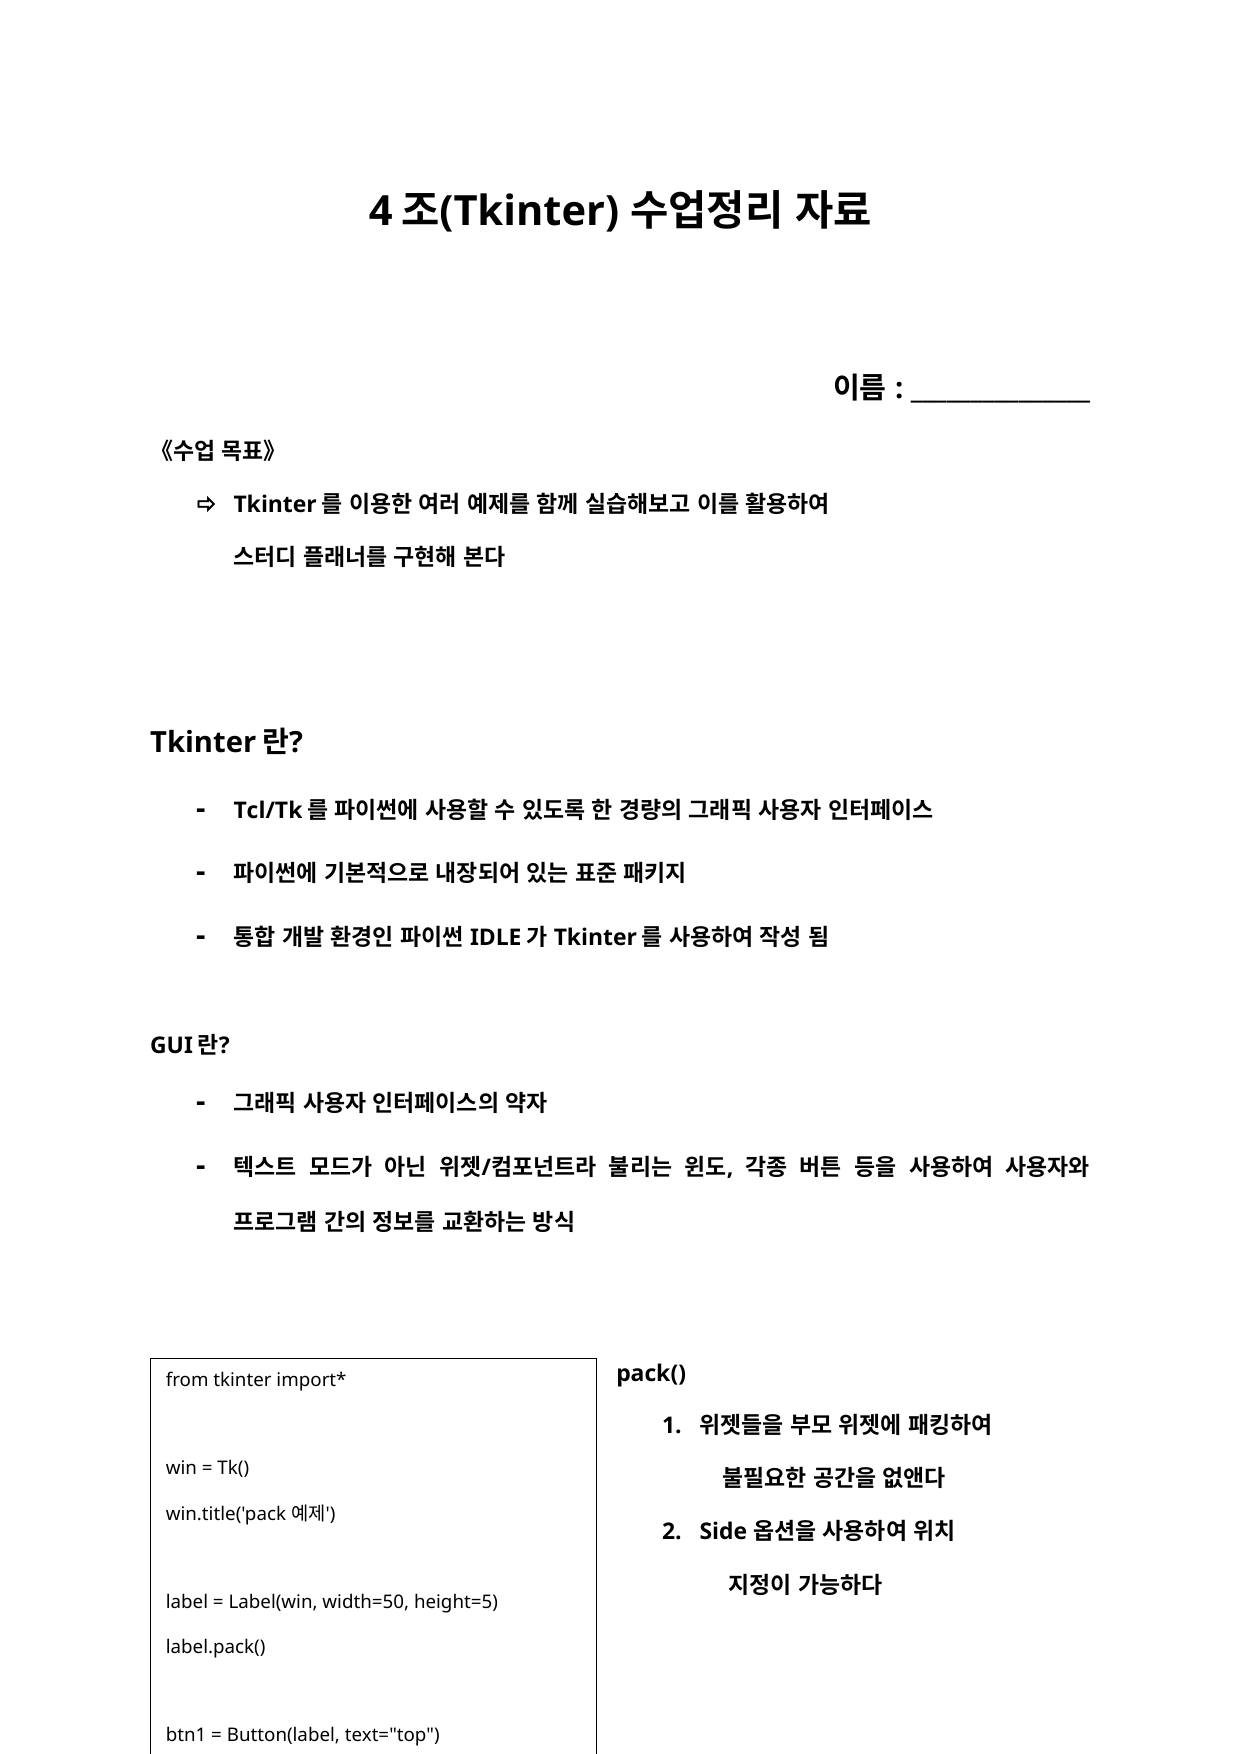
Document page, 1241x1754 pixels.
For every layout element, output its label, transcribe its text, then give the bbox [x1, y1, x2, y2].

text 4조(Tkinter) 수업정리 자료 [150, 177, 1090, 238]
list 위젯들을 부모 위젯에 패킹하여 [597, 1407, 1090, 1440]
list Tcl/Tk를 파이썬에 사용할 수 있도록 한 경량의 그래픽 사용자 인터페이스 [196, 787, 1090, 827]
list 텍스트 모드가 아닌 위젯/컴포넌트라 불리는 윈도, 각종 버튼 등을 사용하여 사용자와 프로그램 간의 정보를 교환하는 방식 [196, 1144, 1090, 1237]
list 파이썬에 기본적으로 내장되어 있는 표준 패키지 [196, 850, 1090, 890]
list 그래픽 사용자 인터페이스의 약자 [196, 1081, 1090, 1120]
text 이름 : _______________ [150, 365, 1090, 407]
text 《수업 목표》 [150, 433, 1090, 466]
text pack() [150, 1357, 1090, 1388]
list 통합 개발 환경인 파이썬 IDLE가 Tkinter를 사용하여 작성 됨 [196, 914, 1090, 953]
text 불필요한 공간을 없앤다 [597, 1460, 1090, 1493]
list Side 옵션을 사용하여 위치 [597, 1513, 1090, 1546]
list Tkinter를 이용한 여러 예제를 함께 실습해보고 이를 활용하여 [196, 486, 1090, 519]
text 지정이 가능하다 [597, 1566, 1090, 1600]
text Tkinter란? [150, 719, 1090, 761]
text 스터디 플래너를 구현해 본다 [233, 539, 1090, 572]
text GUI란? [150, 1027, 1090, 1061]
